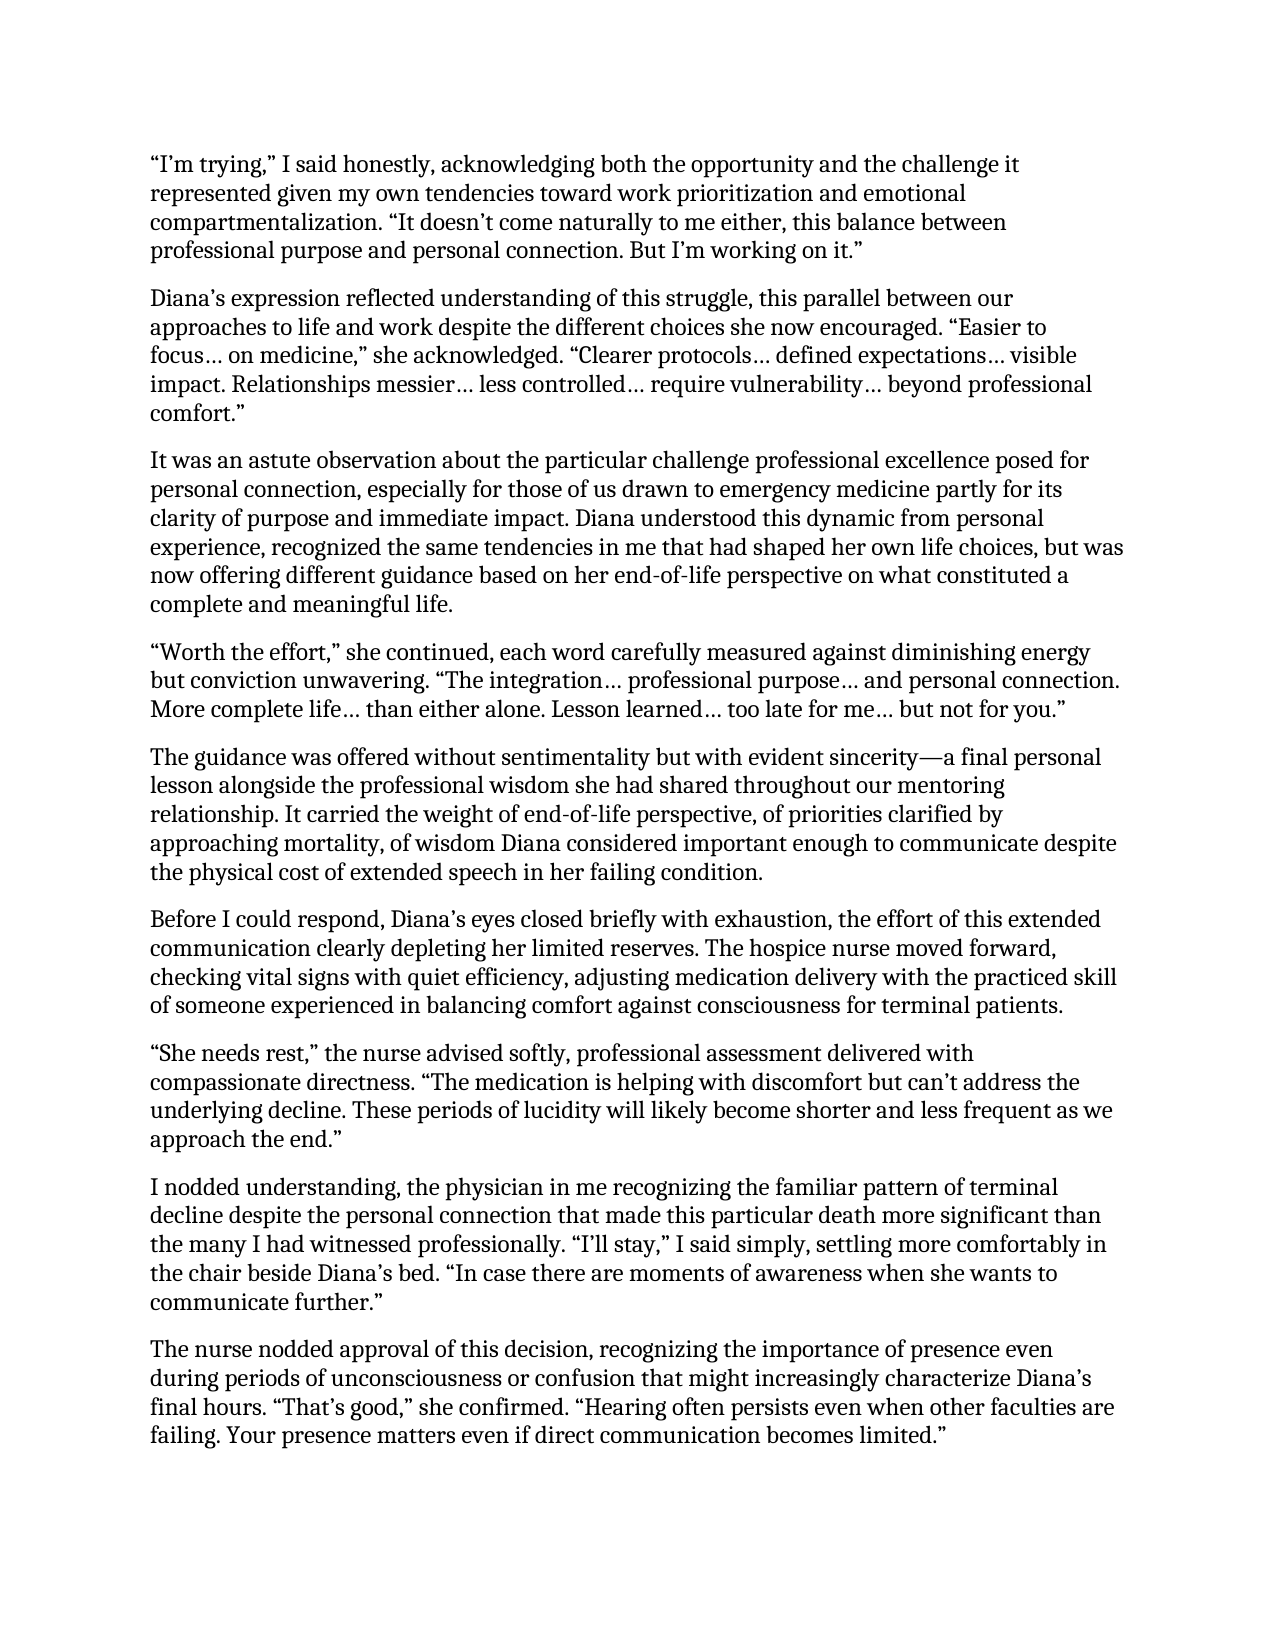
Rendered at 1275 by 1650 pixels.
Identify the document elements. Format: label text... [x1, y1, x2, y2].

text Before I could respond, Diana’s eyes closed briefly with exhaustion, the effort of this extended communication clearly depleting her limited reserves. The hospice nurse moved forward, checking vital signs with quiet efficiency, adjusting medication delivery with the practiced skill of someone experienced in balancing comfort against consciousness for terminal patients. [150, 905, 1125, 1020]
text “I’m trying,” I said honestly, acknowledging both the opportunity and the challenge it represented given my own tendencies toward work prioritization and emotional compartmentalization. “It doesn’t come naturally to me either, this balance between professional purpose and personal connection. But I’m working on it.” [150, 150, 1125, 265]
text “She needs rest,” the nurse advised softly, professional assessment delivered with compassionate directness. “The medication is helping with discomfort but can’t address the underlying decline. These periods of lucidity will likely become shorter and less frequent as we approach the end.” [150, 1039, 1125, 1154]
text Diana’s expression reflected understanding of this struggle, this parallel between our approaches to life and work despite the different choices she now encouraged. “Easier to focus… on medicine,” she acknowledged. “Clearer protocols… defined expectations… visible impact. Relationships messier… less controlled… require vulnerability… beyond professional comfort.” [150, 284, 1125, 427]
text “Worth the effort,” she continued, each word carefully measured against diminishing energy but conviction unwavering. “The integration… professional purpose… and personal connection. More complete life… than either alone. Lesson learned… too late for me… but not for you.” [150, 637, 1125, 724]
text It was an astute observation about the particular challenge professional excellence posed for personal connection, especially for those of us drawn to emergency medicine partly for its clarity of purpose and immediate impact. Diana understood this dynamic from personal experience, recognized the same tendencies in me that had shaped her own life choices, but was now offering different guidance based on her end-of-life perspective on what constituted a complete and meaningful life. [150, 446, 1125, 619]
text I nodded understanding, the physician in me recognizing the familiar pattern of terminal decline despite the personal connection that made this particular death more significant than the many I had witnessed professionally. “I’ll stay,” I said simply, settling more comfortably in the chair beside Diana’s bed. “In case there are moments of awareness when she wants to communicate further.” [150, 1172, 1125, 1316]
text The nurse nodded approval of this decision, recognizing the importance of presence even during periods of unconsciousness or confusion that might increasingly characterize Diana’s final hours. “That’s good,” she confirmed. “Hearing often persists even when other faculties are failing. Your presence matters even if direct communication becomes limited.” [150, 1335, 1125, 1450]
text The guidance was offered without sentimentality but with evident sincerity—a final personal lesson alongside the professional wisdom she had shared throughout our mentoring relationship. It carried the weight of end-of-life perspective, of priorities clarified by approaching mortality, of wisdom Diana considered important enough to communicate despite the physical cost of extended speech in her failing condition. [150, 742, 1125, 886]
